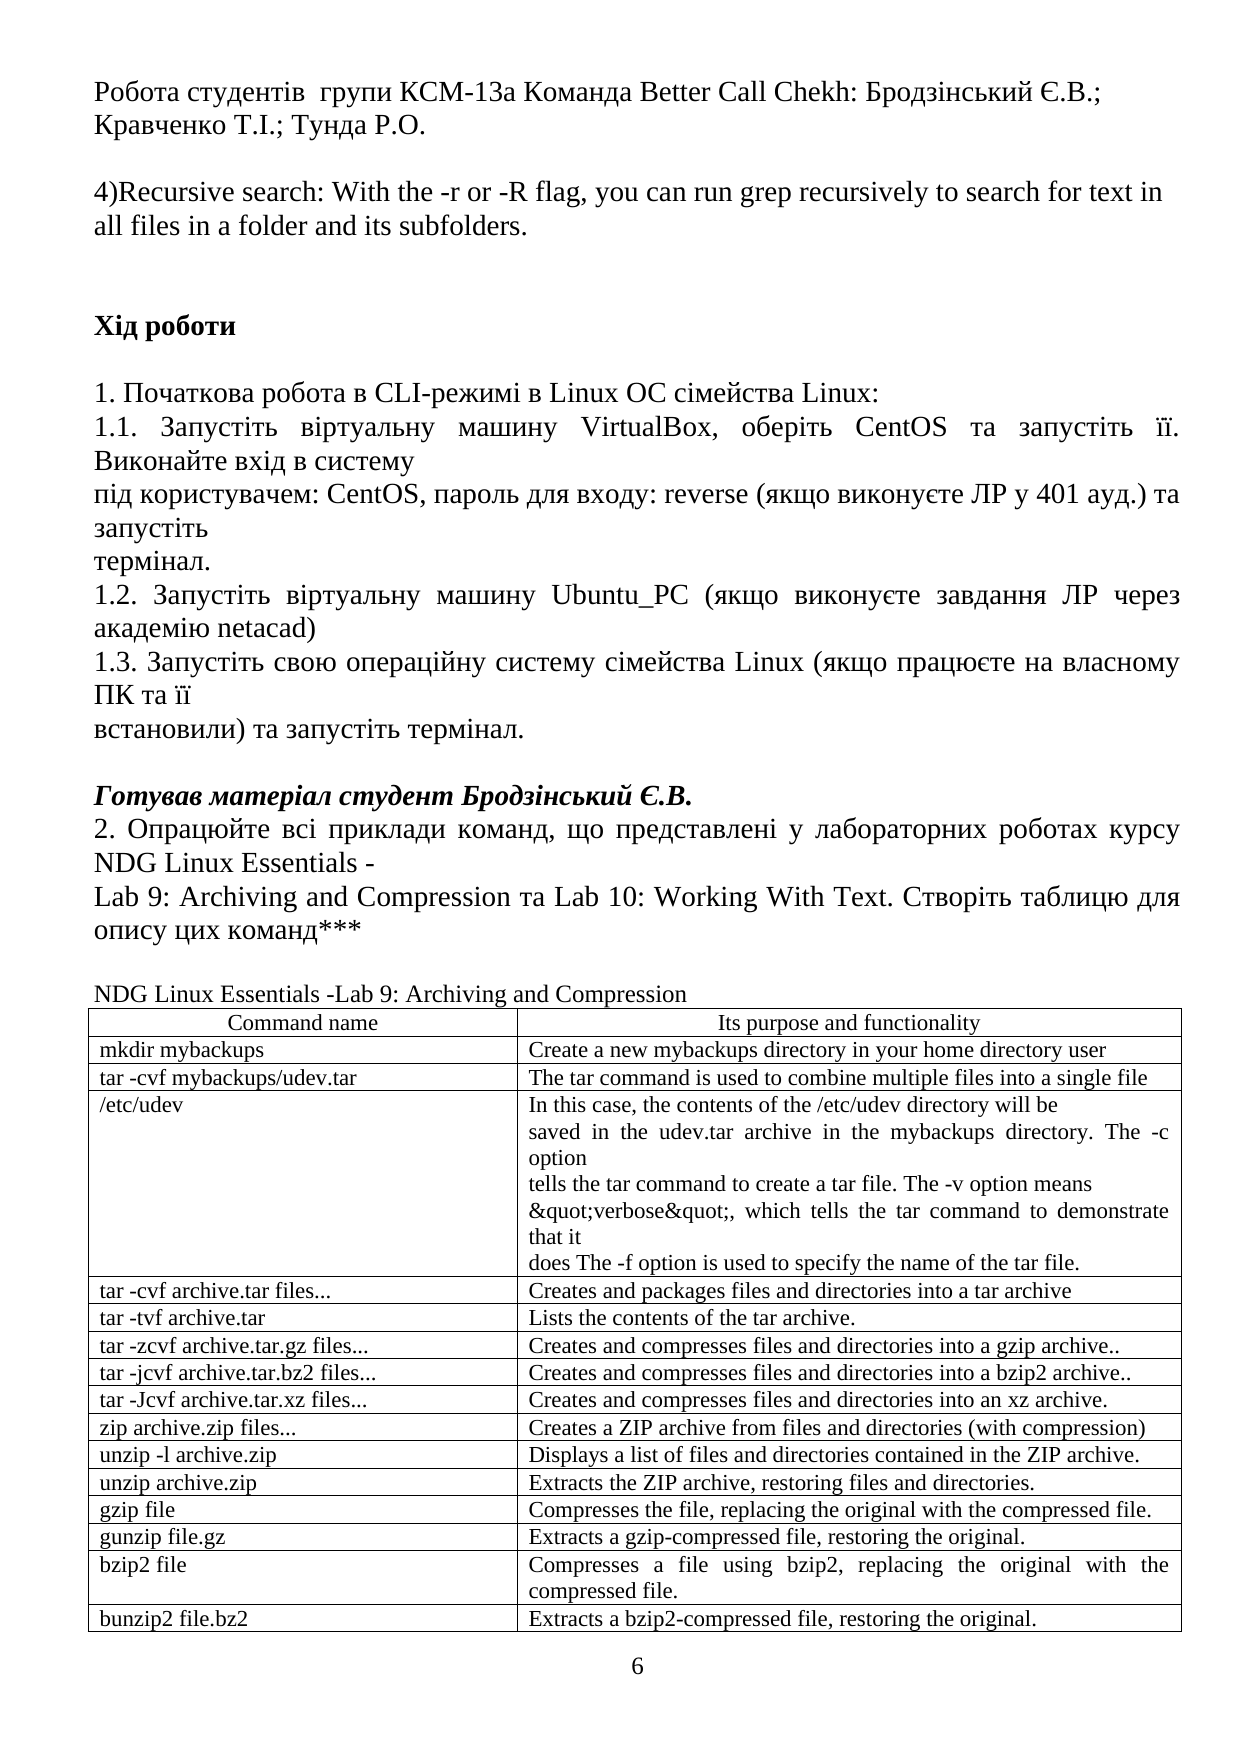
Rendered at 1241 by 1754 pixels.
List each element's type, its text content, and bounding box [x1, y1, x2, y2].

table_cell zip archive.zip files... [89, 1414, 517, 1440]
text 4)Recursive search: With the -r or -R flag, you can run grep recursively to search for text in all files in a folder and its subfolders. [94, 174, 1181, 241]
table_cell Creates and compresses files and directories into a gzip archive.. [518, 1332, 1181, 1358]
table_cell Extracts a gzip-compressed file, restoring the original. [518, 1524, 1181, 1550]
table_cell Creates and packages files and directories into a tar archive [518, 1277, 1181, 1303]
table_cell bunzip2 file.bz2 [89, 1605, 517, 1631]
text Lab 9: Archiving and Compression та Lab 10: Working With Text. Створіть таблицю для опису цих команд*** [94, 879, 1181, 946]
table_cell tar -cvf mybackups/udev.tar [89, 1064, 517, 1090]
text 1.2. Запустіть віртуальну машину Ubuntu_PC (якщо виконуєте завдання ЛР через академію netacad) [94, 577, 1181, 644]
text 2. Опрацюйте всі приклади команд, що представлені у лабораторних роботах курсу NDG Linux Essentials - [94, 812, 1181, 879]
text 1.3. Запустіть свою операційну систему сімейства Linux (якщо працюєте на власному ПК та її [94, 644, 1181, 711]
table_cell unzip -l archive.zip [89, 1441, 517, 1468]
table_cell mkdir mybackups [89, 1037, 517, 1063]
table_cell Displays a list of files and directories contained in the ZIP archive. [518, 1441, 1181, 1468]
table_cell tar -jcvf archive.tar.bz2 files... [89, 1359, 517, 1385]
text термінал. [94, 543, 1181, 577]
table_cell bzip2 file [89, 1551, 517, 1603]
text Готував матеріал студент Бродзінський Є.В. [94, 778, 1181, 812]
table_cell In this case, the contents of the /etc/udev directory will be saved in the udev.tar archive in the mybackups directory. The -c option tells the tar command to create a tar file. The -v option means &quot;verbose&quot;, which tells the tar command to demonstrate that it does The -f option is used to specify the name of the tar file. [518, 1091, 1181, 1276]
table_cell tar -Jcvf archive.tar.xz files... [89, 1386, 517, 1413]
text Хід роботи [94, 308, 1181, 342]
table_cell tar -zcvf archive.tar.gz files... [89, 1332, 517, 1358]
text 1. Початкова робота в CLI-режимі в Linux ОС сімейства Linux: [94, 376, 1181, 409]
table_cell tar -tvf archive.tar [89, 1304, 517, 1331]
table_cell Creates and compresses files and directories into an xz archive. [518, 1386, 1181, 1413]
table_cell Extracts the ZIP archive, restoring files and directories. [518, 1469, 1181, 1495]
table_cell Lists the contents of the tar archive. [518, 1304, 1181, 1331]
text встановили) та запустіть термінал. [94, 711, 1181, 744]
table_cell gzip file [89, 1496, 517, 1522]
text під користувачем: CentOS, пароль для входу: reverse (якщо виконуєте ЛР у 401 ауд.) та запустіть [94, 476, 1181, 543]
table_cell /etc/udev [89, 1091, 517, 1276]
text NDG Linux Essentials -Lab 9: Archiving and Compression [94, 979, 1181, 1008]
table_cell Creates and compresses files and directories into a bzip2 archive.. [518, 1359, 1181, 1385]
table_cell Creates a ZIP archive from files and directories (with compression) [518, 1414, 1181, 1440]
table_cell Create a new mybackups directory in your home directory user [518, 1037, 1181, 1063]
table_header Its purpose and functionality [518, 1009, 1181, 1036]
table_cell unzip archive.zip [89, 1469, 517, 1495]
table_cell Compresses the file, replacing the original with the compressed file. [518, 1496, 1181, 1522]
table_cell tar -cvf archive.tar files... [89, 1277, 517, 1303]
table_cell Compresses a file using bzip2, replacing the original with the compressed file. [518, 1551, 1181, 1603]
table_cell gunzip file.gz [89, 1524, 517, 1550]
table_cell The tar command is used to combine multiple files into a single file [518, 1064, 1181, 1090]
table_cell Extracts a bzip2-compressed file, restoring the original. [518, 1605, 1181, 1631]
text 1.1. Запустіть віртуальну машину VirtualBox, оберіть CentOS та запустіть її. Виконайте вхід в систему [94, 409, 1181, 476]
table_header Command name [89, 1009, 517, 1036]
